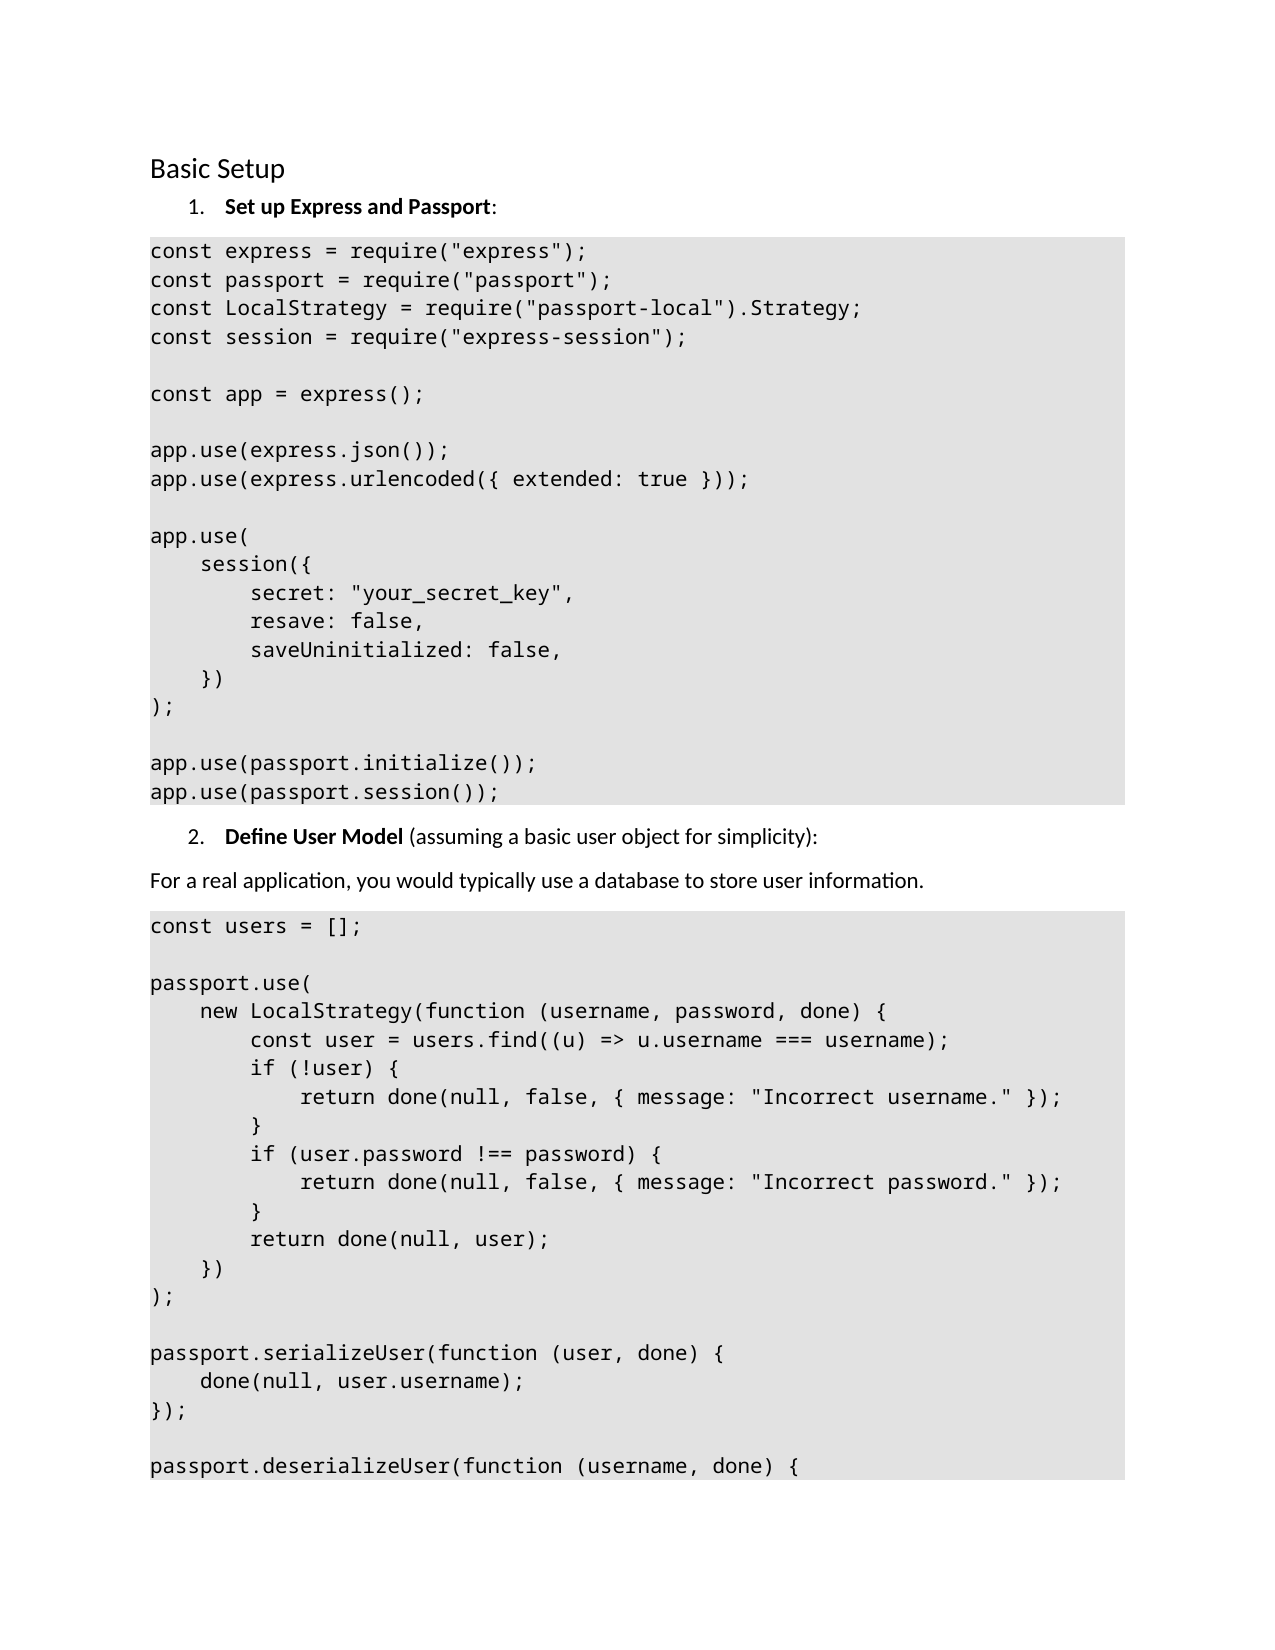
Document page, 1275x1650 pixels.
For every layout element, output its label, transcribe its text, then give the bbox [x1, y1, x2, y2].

text const express = require("express"); const passport = require("passport"); const LocalStrategy = require("passport-local").Strategy; const session = require("express-session"); const app = express(); app.use(express.json()); app.use(express.urlencoded({ extended: true })); app.use( session({ secret: "your_secret_key", resave: false, saveUninitialized: false, }) ); app.use(passport.initialize()); app.use(passport.session()); [150, 237, 1125, 805]
subtitle Basic Setup [150, 150, 1125, 186]
list Define User Model (assuming a basic user object for simplicity): [187, 822, 1125, 850]
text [150, 911, 1125, 1480]
list Set up Express and Passport: [187, 192, 1125, 220]
text For a real application, you would typically use a database to store user information. [150, 867, 1125, 895]
